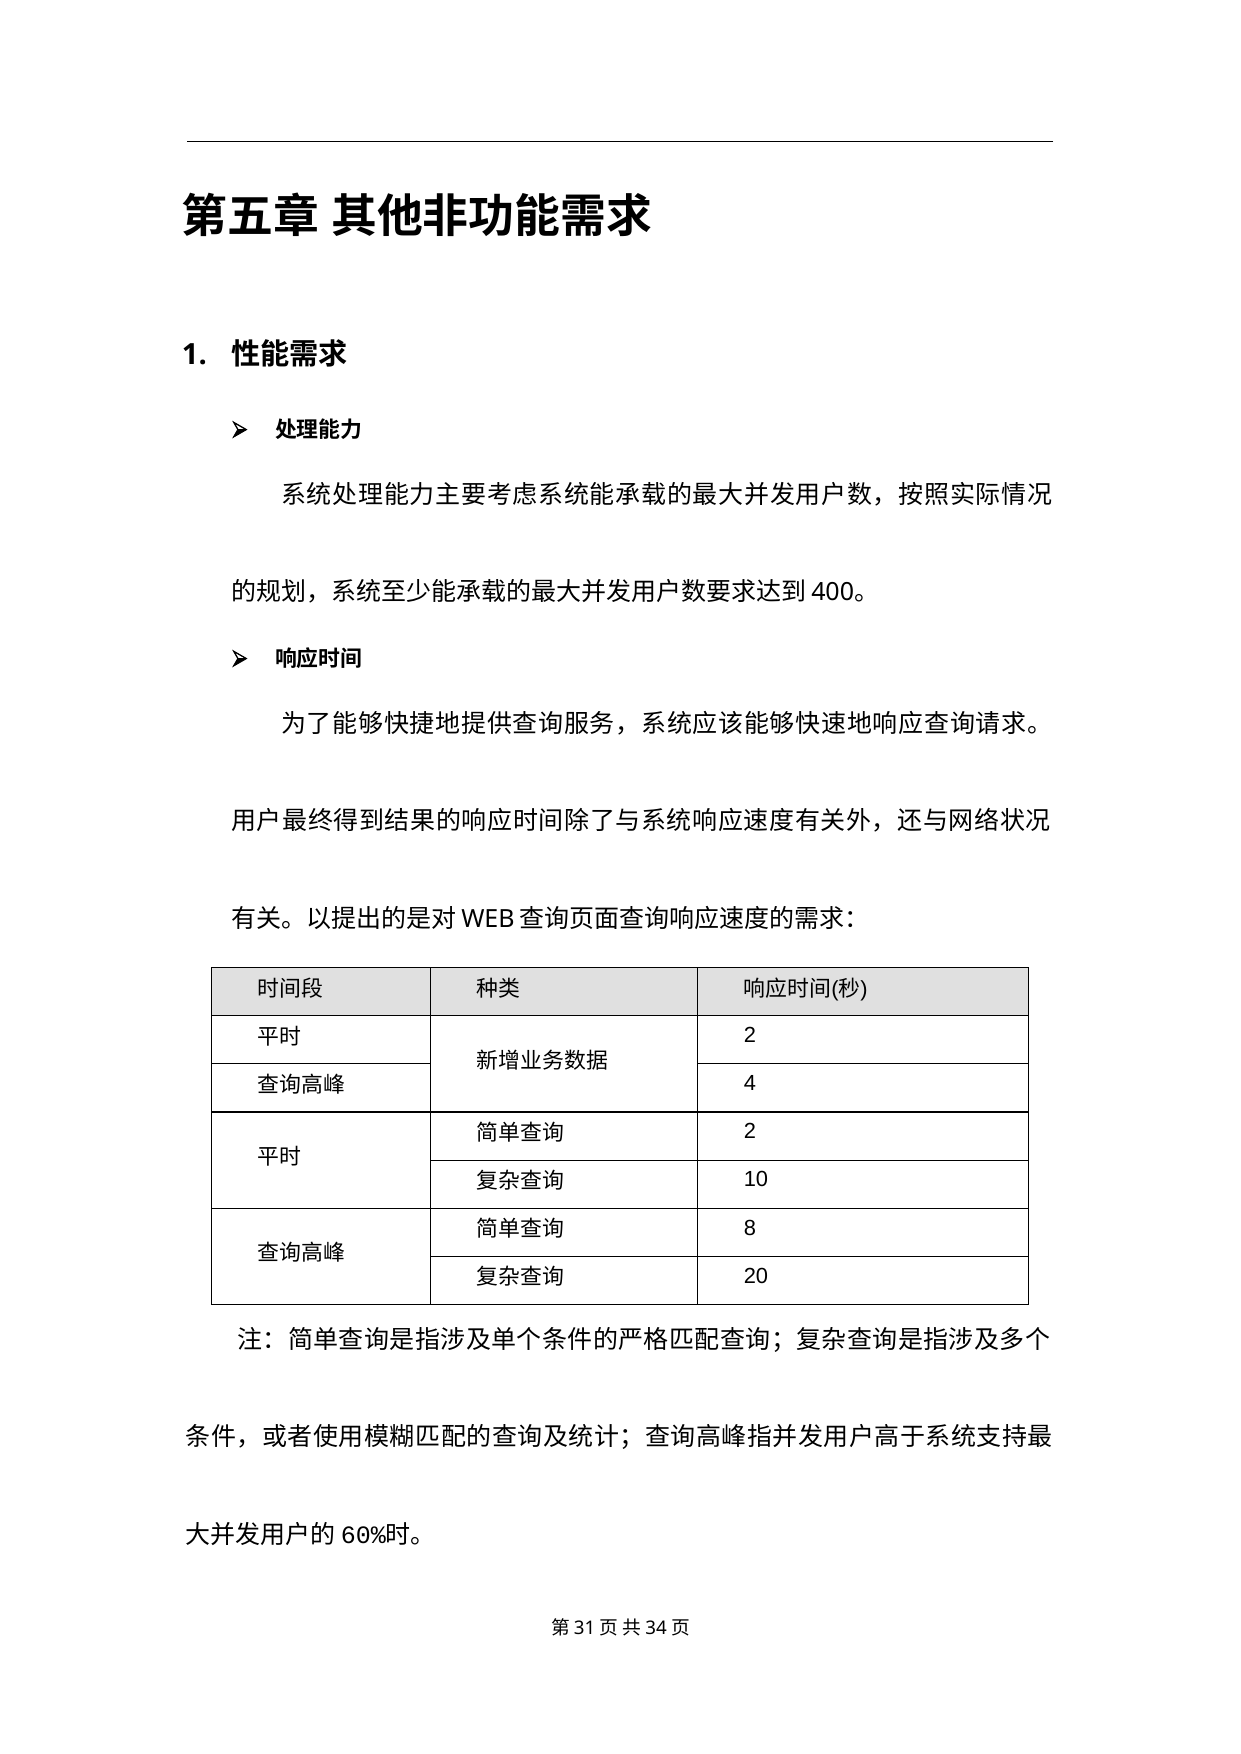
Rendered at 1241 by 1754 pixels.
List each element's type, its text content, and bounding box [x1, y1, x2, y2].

table_header 种类 [431, 968, 697, 1015]
table_cell 简单查询 [431, 1113, 697, 1159]
text 为了能够快捷地提供查询服务，系统应该能够快速地响应查询请求。用户最终得到结果的响应时间除了与系统响应速度有关外，还与网络状况有关。以提出的是对WEB查询页面查询响应速度的需求： [231, 689, 1053, 949]
table_cell 查询高峰 [212, 1064, 430, 1111]
table_cell 20 [698, 1257, 1028, 1304]
list 响应时间 [231, 641, 1053, 673]
table_cell 8 [698, 1209, 1028, 1256]
table_cell 10 [698, 1161, 1028, 1208]
table_cell 2 [698, 1016, 1028, 1063]
table_header 时间段 [212, 968, 430, 1015]
table_cell 平时 [212, 1016, 430, 1063]
list 处理能力 [231, 412, 1053, 444]
table_cell 新增业务数据 [431, 1016, 697, 1111]
table_cell 复杂查询 [431, 1161, 697, 1208]
table_cell 平时 [212, 1113, 430, 1208]
table_header 响应时间(秒) [698, 968, 1028, 1015]
table_cell 2 [698, 1113, 1028, 1159]
table_cell 简单查询 [431, 1209, 697, 1256]
text 系统处理能力主要考虑系统能承载的最大并发用户数，按照实际情况的规划，系统至少能承载的最大并发用户数要求达到400。 [231, 460, 1053, 622]
text 注：简单查询是指涉及单个条件的严格匹配查询；复杂查询是指涉及多个条件，或者使用模糊匹配的查询及统计；查询高峰指并发用户高于系统支持最大并发用户的60%时。 [186, 1305, 1053, 1565]
subtitle 性能需求 [182, 319, 1053, 384]
subtitle 其他非功能需求 [182, 163, 1053, 261]
table_cell 复杂查询 [431, 1257, 697, 1304]
table_cell 4 [698, 1064, 1028, 1111]
table_cell 查询高峰 [212, 1209, 430, 1304]
